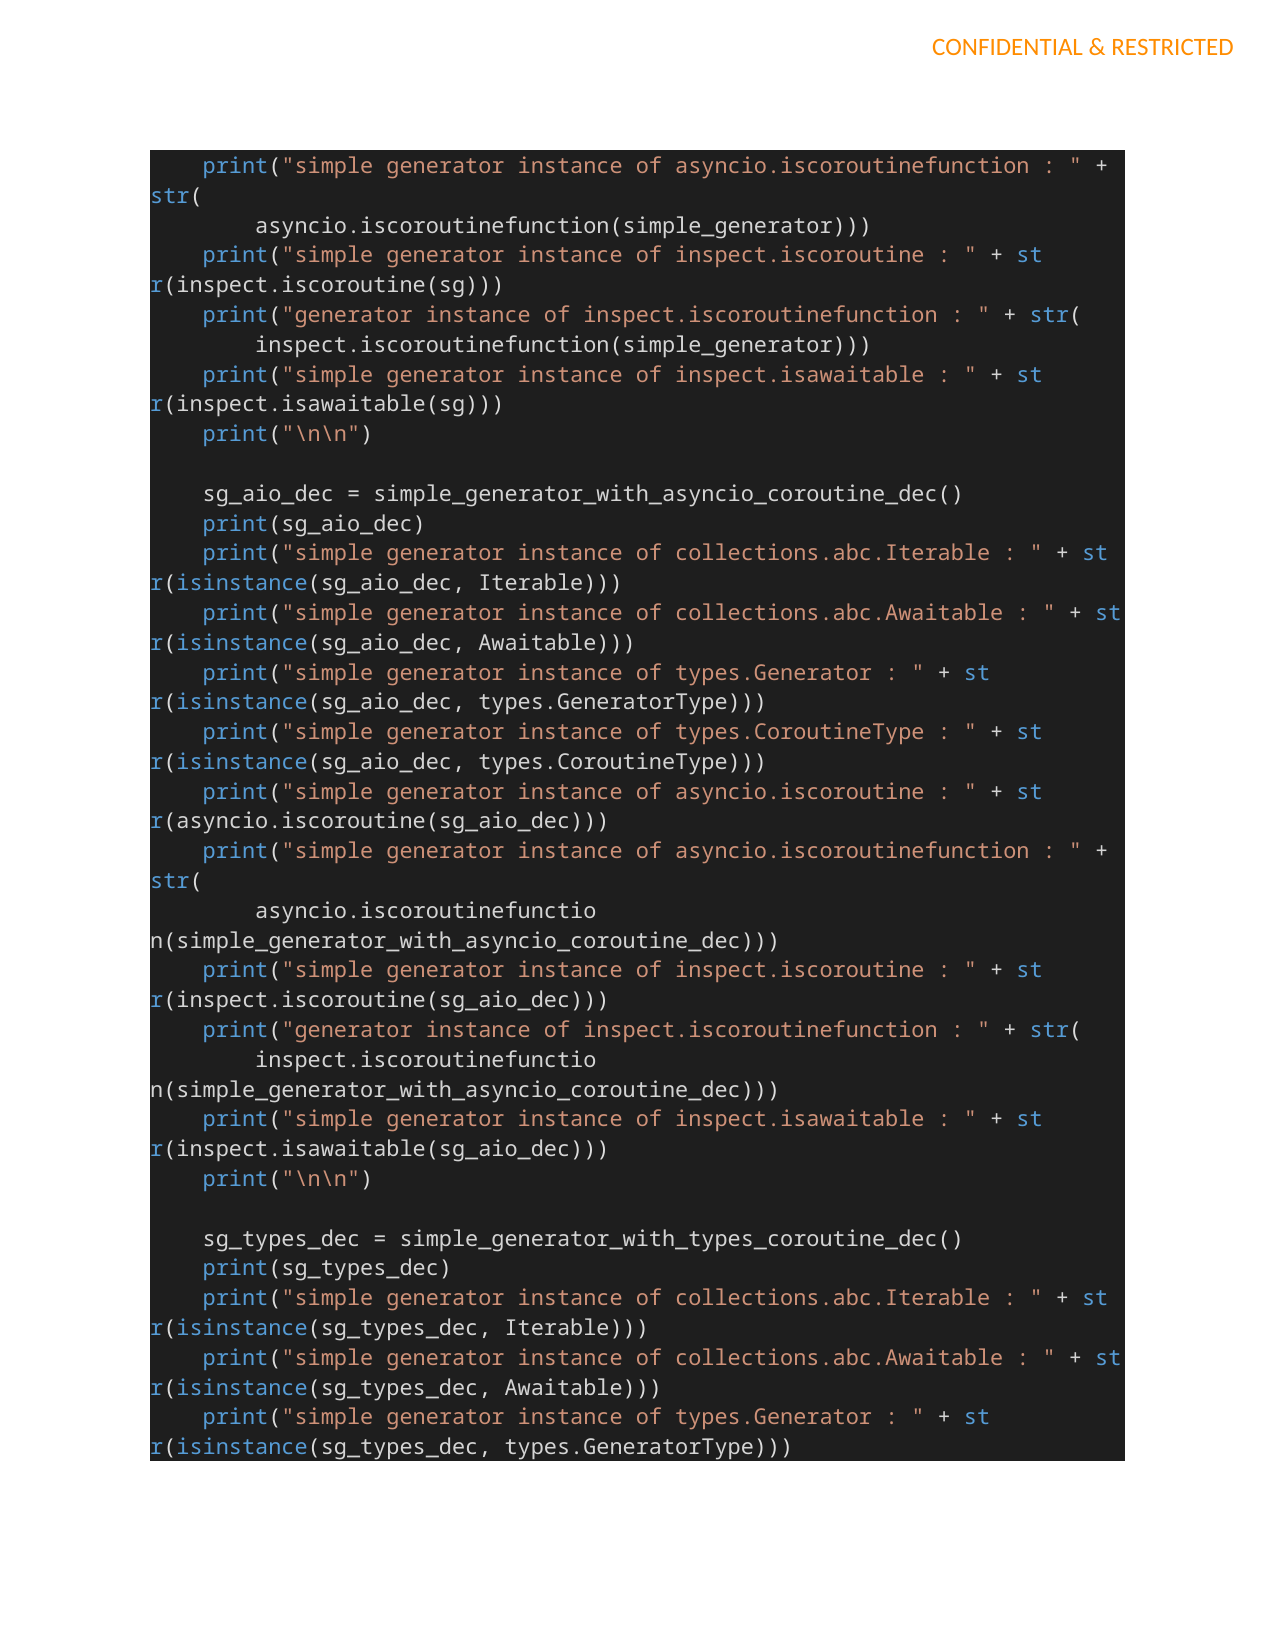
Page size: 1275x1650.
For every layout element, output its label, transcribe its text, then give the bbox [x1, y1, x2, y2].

text print("\n\n") [150, 1163, 1125, 1193]
text inspect.iscoroutinefunction(simple_generator_with_asyncio_coroutine_dec))) [150, 1044, 1125, 1103]
text print("simple generator instance of types.Generator : " + str(isinstance(sg_aio_dec, types.GeneratorType))) [150, 656, 1125, 716]
text print("simple generator instance of asyncio.iscoroutine : " + str(asyncio.iscoroutine(sg_aio_dec))) [150, 776, 1125, 835]
text print(sg_aio_dec) [150, 507, 1125, 537]
text print("simple generator instance of types.CoroutineType : " + str(isinstance(sg_aio_dec, types.CoroutineType))) [150, 716, 1125, 776]
text asyncio.iscoroutinefunction(simple_generator))) [150, 209, 1125, 239]
text print("generator instance of inspect.iscoroutinefunction : " + str( [150, 1014, 1125, 1044]
text print("\n\n") [150, 418, 1125, 448]
text print("simple generator instance of inspect.isawaitable : " + str(inspect.isawaitable(sg))) [150, 358, 1125, 418]
text print("simple generator instance of collections.abc.Iterable : " + str(isinstance(sg_aio_dec, Iterable))) [150, 537, 1125, 597]
text print("simple generator instance of asyncio.iscoroutinefunction : " + str( [150, 150, 1125, 209]
text print("simple generator instance of types.Generator : " + str(isinstance(sg_types_dec, types.GeneratorType))) [150, 1401, 1125, 1461]
text print("simple generator instance of collections.abc.Awaitable : " + str(isinstance(sg_types_dec, Awaitable))) [150, 1342, 1125, 1401]
text sg_types_dec = simple_generator_with_types_coroutine_dec() [150, 1222, 1125, 1252]
text print(sg_types_dec) [150, 1252, 1125, 1282]
text print("simple generator instance of inspect.iscoroutine : " + str(inspect.iscoroutine(sg))) [150, 239, 1125, 299]
text print("simple generator instance of collections.abc.Awaitable : " + str(isinstance(sg_aio_dec, Awaitable))) [150, 597, 1125, 656]
text print("simple generator instance of inspect.isawaitable : " + str(inspect.isawaitable(sg_aio_dec))) [150, 1103, 1125, 1163]
text inspect.iscoroutinefunction(simple_generator))) [150, 329, 1125, 358]
text print("generator instance of inspect.iscoroutinefunction : " + str( [150, 299, 1125, 329]
text print("simple generator instance of asyncio.iscoroutinefunction : " + str( [150, 835, 1125, 895]
text print("simple generator instance of inspect.iscoroutine : " + str(inspect.iscoroutine(sg_aio_dec))) [150, 954, 1125, 1014]
text sg_aio_dec = simple_generator_with_asyncio_coroutine_dec() [150, 478, 1125, 507]
text asyncio.iscoroutinefunction(simple_generator_with_asyncio_coroutine_dec))) [150, 895, 1125, 954]
text print("simple generator instance of collections.abc.Iterable : " + str(isinstance(sg_types_dec, Iterable))) [150, 1282, 1125, 1342]
